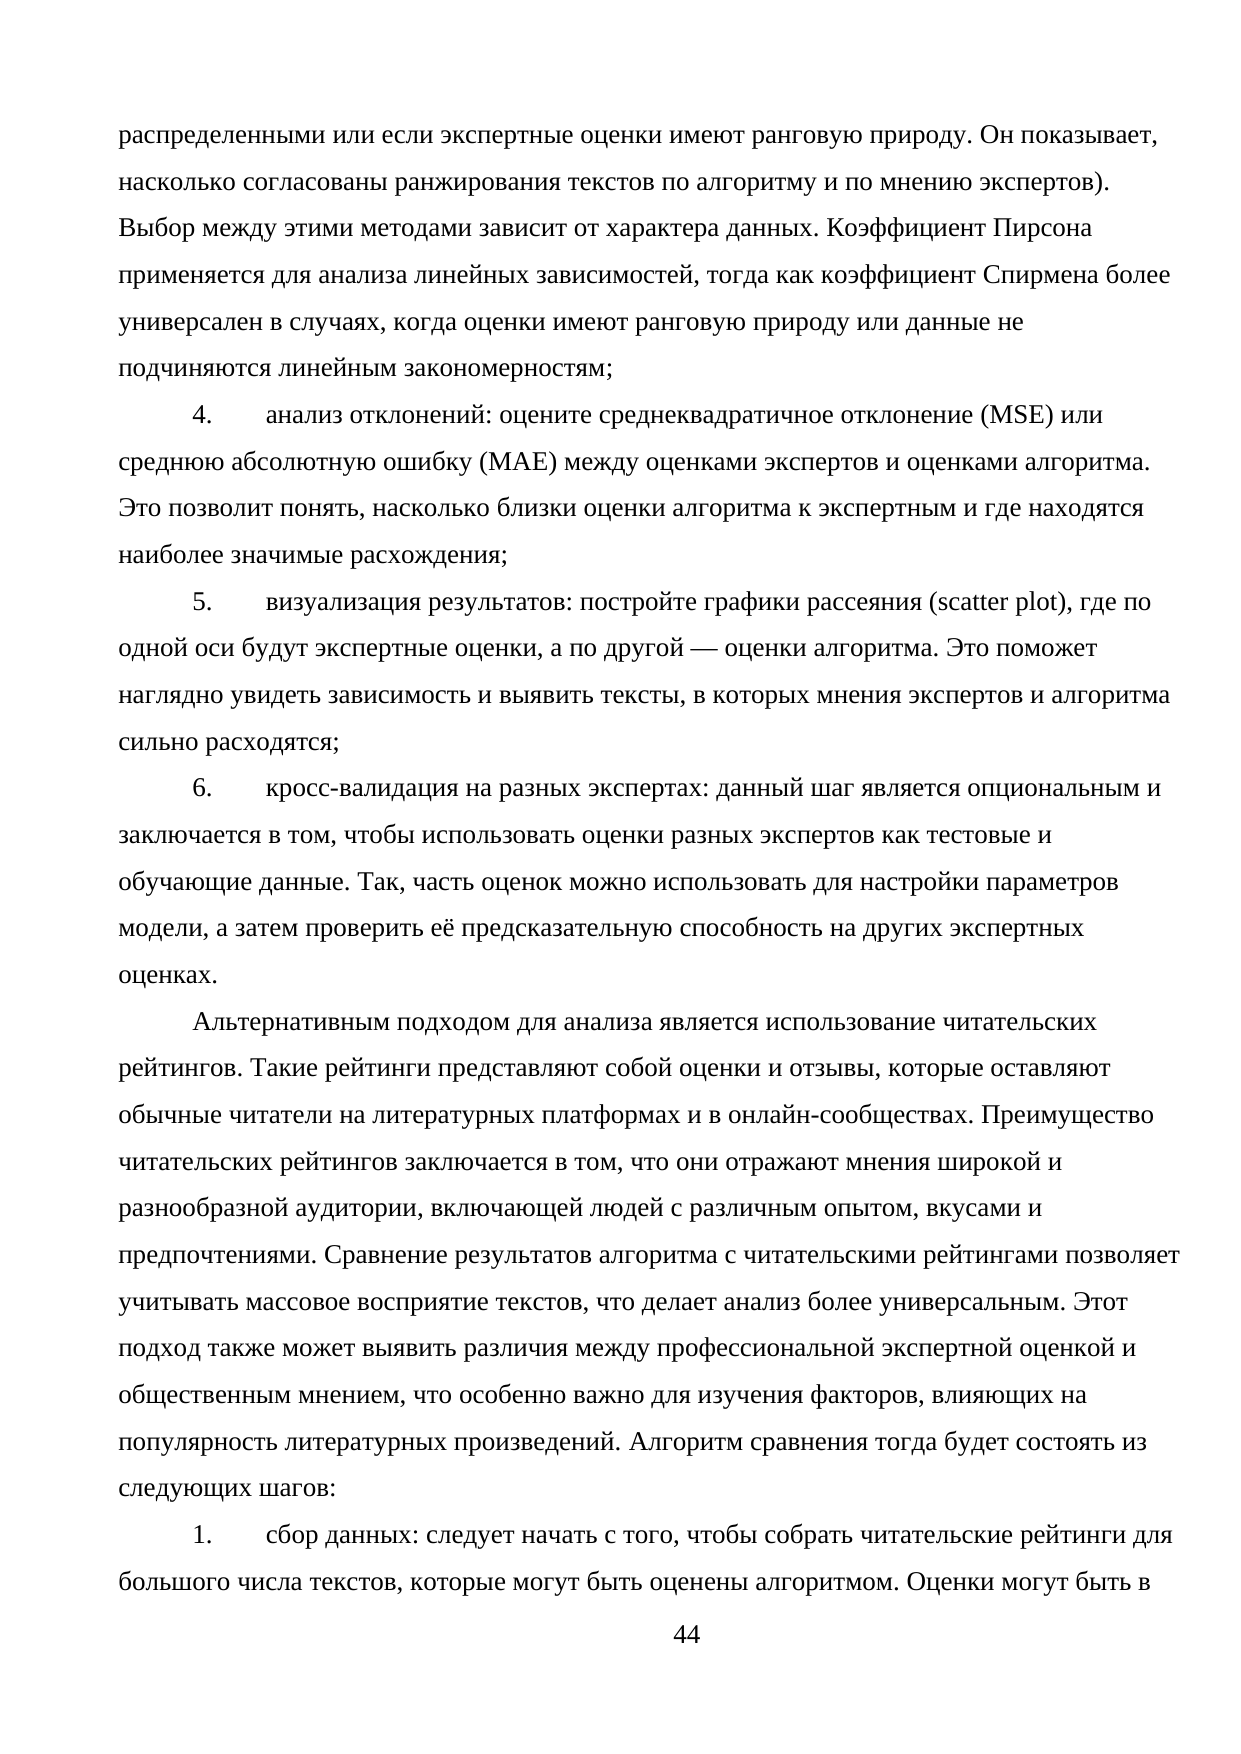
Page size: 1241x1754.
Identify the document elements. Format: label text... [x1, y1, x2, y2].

list кросс-валидация на разных экспертах: данный шаг является опциональным и заключается в том, чтобы использовать оценки разных экспертов как тестовые и обучающие данные. Так, часть оценок можно использовать для настройки параметров модели, а затем проверить её предсказательную способность на других экспертных оценках. [118, 771, 1181, 989]
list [118, 118, 1181, 383]
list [118, 1518, 1181, 1596]
text Альтернативным подходом для анализа является использование читательских рейтингов. Такие рейтинги представляют собой оценки и отзывы, которые оставляют обычные читатели на литературных платформах и в онлайн-сообществах. Преимущество читательских рейтингов заключается в том, что они отражают мнения широкой и разнообразной аудитории, включающей людей с различным опытом, вкусами и предпочтениями. Сравнение результатов алгоритма с читательскими рейтингами позволяет учитывать массовое восприятие текстов, что делает анализ более универсальным. Этот подход также может выявить различия между профессиональной экспертной оценкой и общественным мнением, что особенно важно для изучения факторов, влияющих на популярность литературных произведений. Алгоритм сравнения тогда будет состоять из следующих шагов: [118, 1005, 1181, 1503]
list визуализация результатов: постройте графики рассеяния (scatter plot), где по одной оси будут экспертные оценки, а по другой — оценки алгоритма. Это поможет наглядно увидеть зависимость и выявить тексты, в которых мнения экспертов и алгоритма сильно расходятся; [118, 585, 1181, 756]
list анализ отклонений: оцените среднеквадратичное отклонение (MSE) или среднюю абсолютную ошибку (MAE) между оценками экспертов и оценками алгоритма. Это позволит понять, насколько близки оценки алгоритма к экспертным и где находятся наиболее значимые расхождения; [118, 398, 1181, 569]
